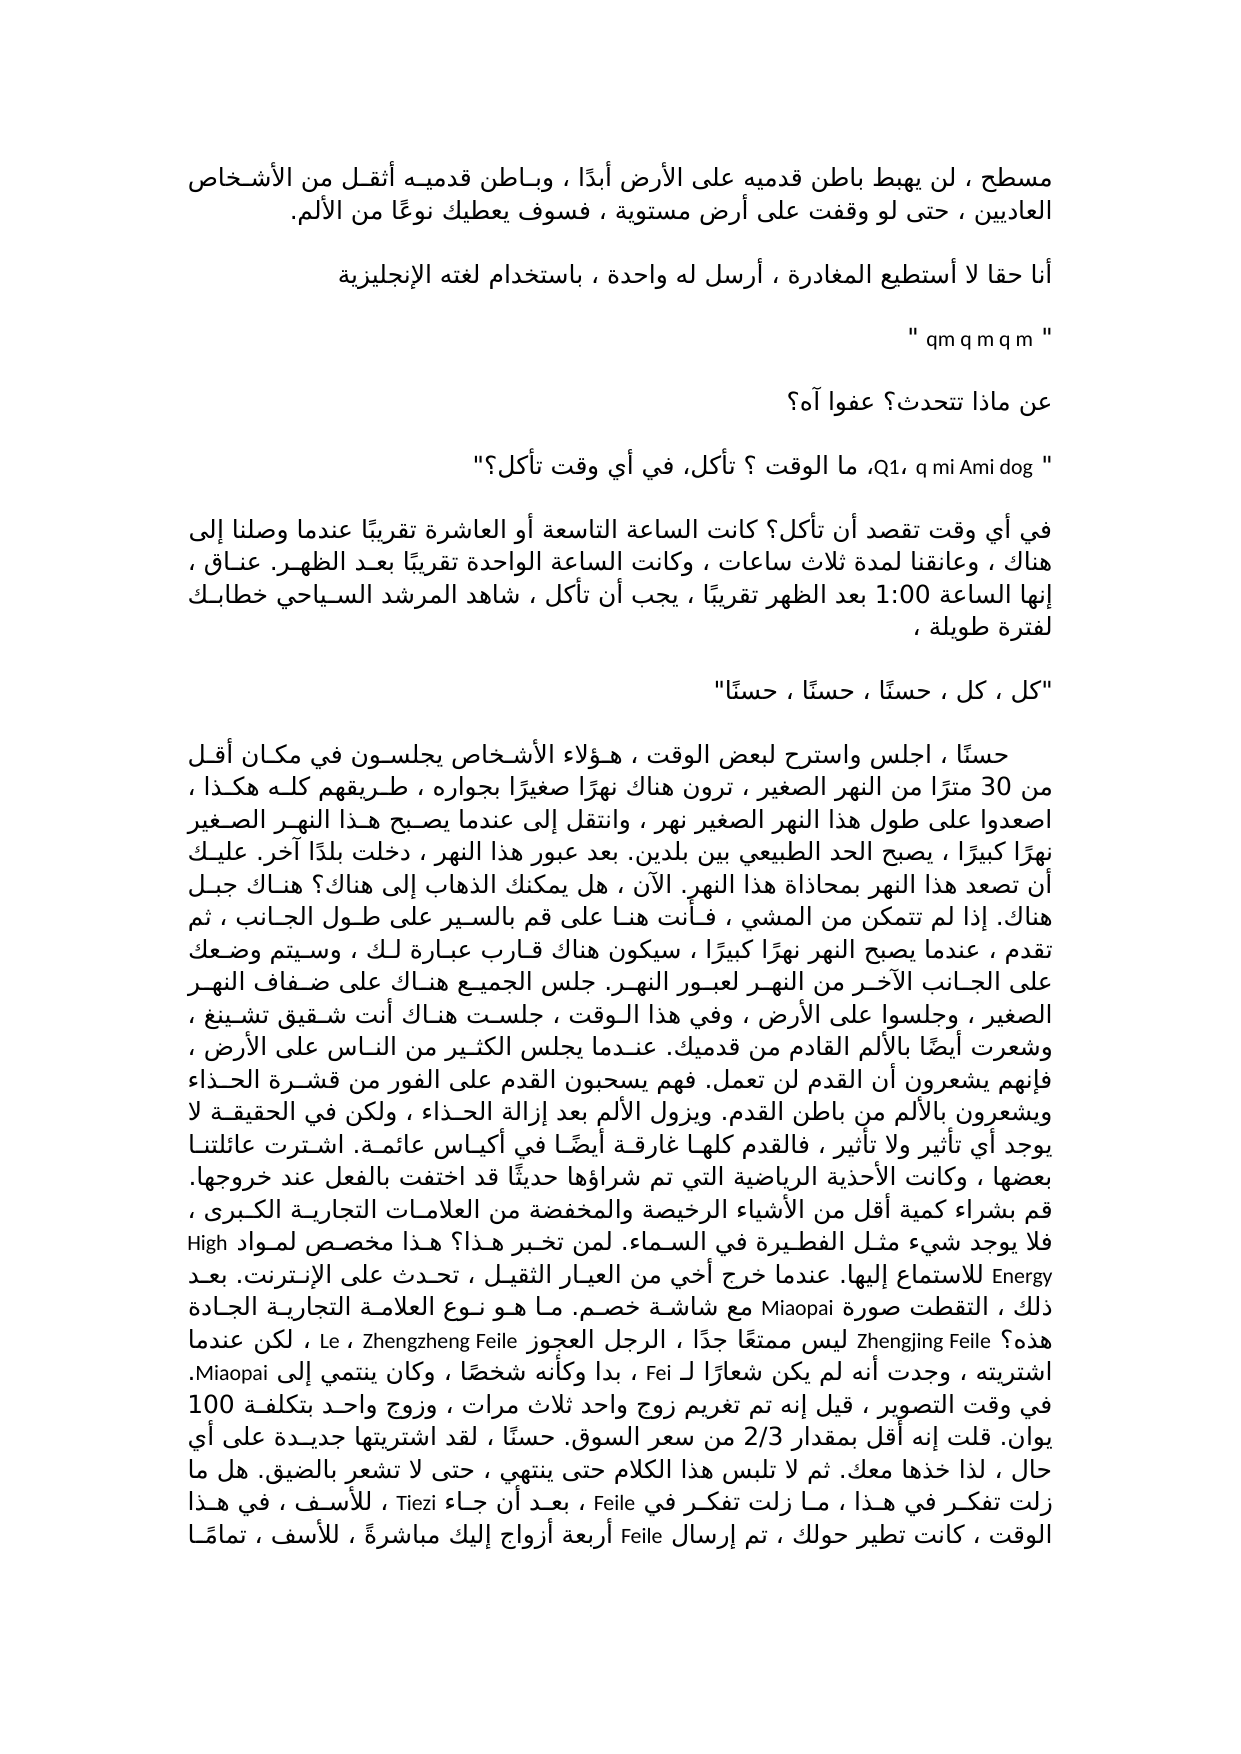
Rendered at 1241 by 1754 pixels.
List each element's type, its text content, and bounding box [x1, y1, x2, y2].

text " qm q m q m " [187, 322, 1053, 354]
text عن ماذا تتحدث؟ عفوا آه؟ [187, 386, 1053, 418]
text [187, 162, 1053, 227]
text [187, 738, 1053, 1551]
text في أي وقت تقصد أن تأكل؟ كانت الساعة التاسعة أو العاشرة تقريبًا عندما وصلنا إلى هناك ، وعانقنا لمدة ثلاث ساعات ، وكانت الساعة الواحدة تقريبًا بعد الظهر. عناق ، إنها الساعة 1:00 بعد الظهر تقريبًا ، يجب أن تأكل ، شاهد المرشد السياحي خطابك لفترة طويلة ، [187, 513, 1053, 643]
text أنا حقا لا أستطيع المغادرة ، أرسل له واحدة ، باستخدام لغته الإنجليزية [187, 258, 1053, 291]
text " Q1، q mi Ami dog، ما الوقت ؟ تأكل، في أي وقت تأكل؟" [187, 449, 1053, 482]
text "كل ، كل ، حسنًا ، حسنًا ، حسنًا" [187, 674, 1053, 707]
